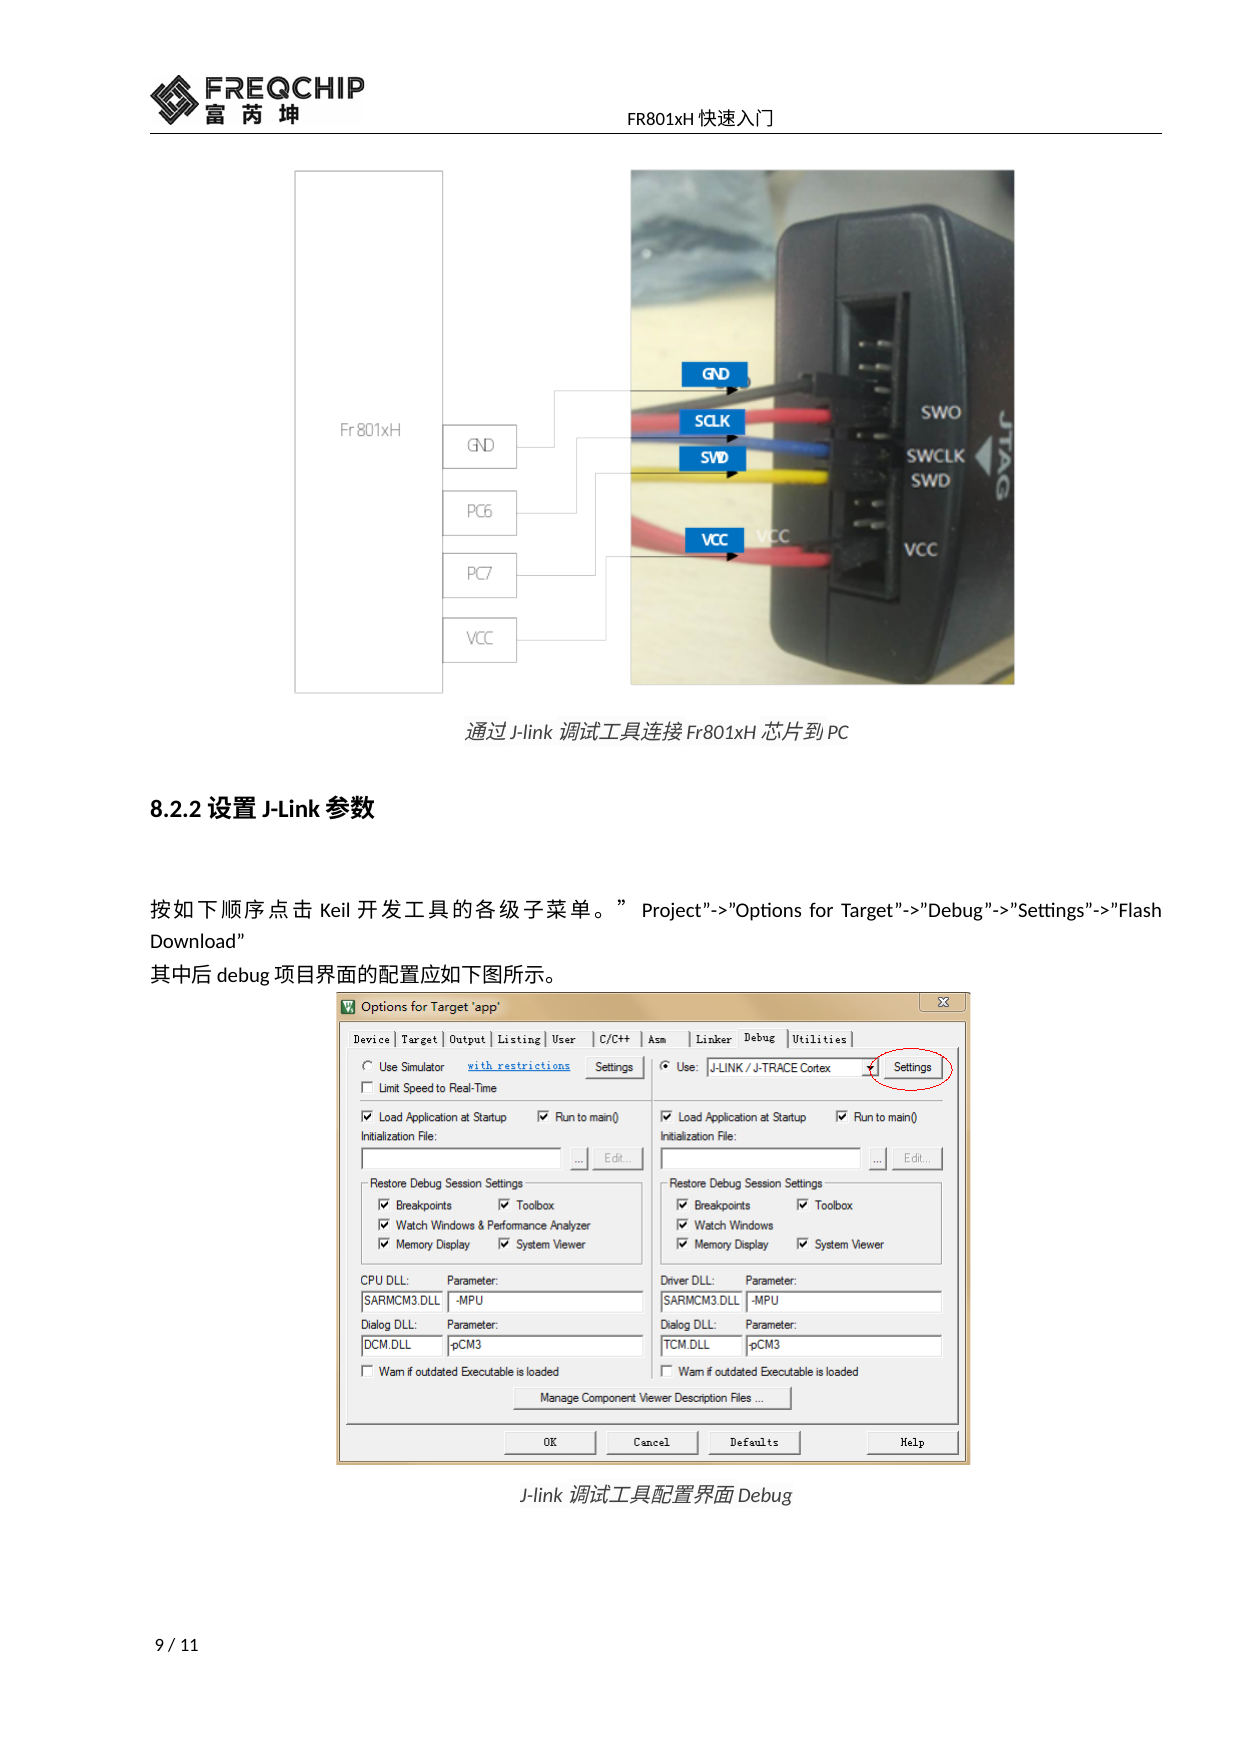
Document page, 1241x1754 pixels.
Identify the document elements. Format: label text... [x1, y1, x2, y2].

picture [336, 992, 971, 1465]
text 通过J-link调试工具连接Fr801xH芯片到PC [150, 714, 1162, 747]
text 按如下顺序点击Keil开发工具的各级子菜单。”Project”->”Options for Target”->”Debug”->”Settings”->”Flash Download” [150, 893, 1162, 958]
subtitle 设置J-Link参数 [150, 774, 1162, 839]
picture [150, 75, 365, 125]
text 其中后debug项目界面的配置应如下图所示。 [150, 958, 1162, 990]
